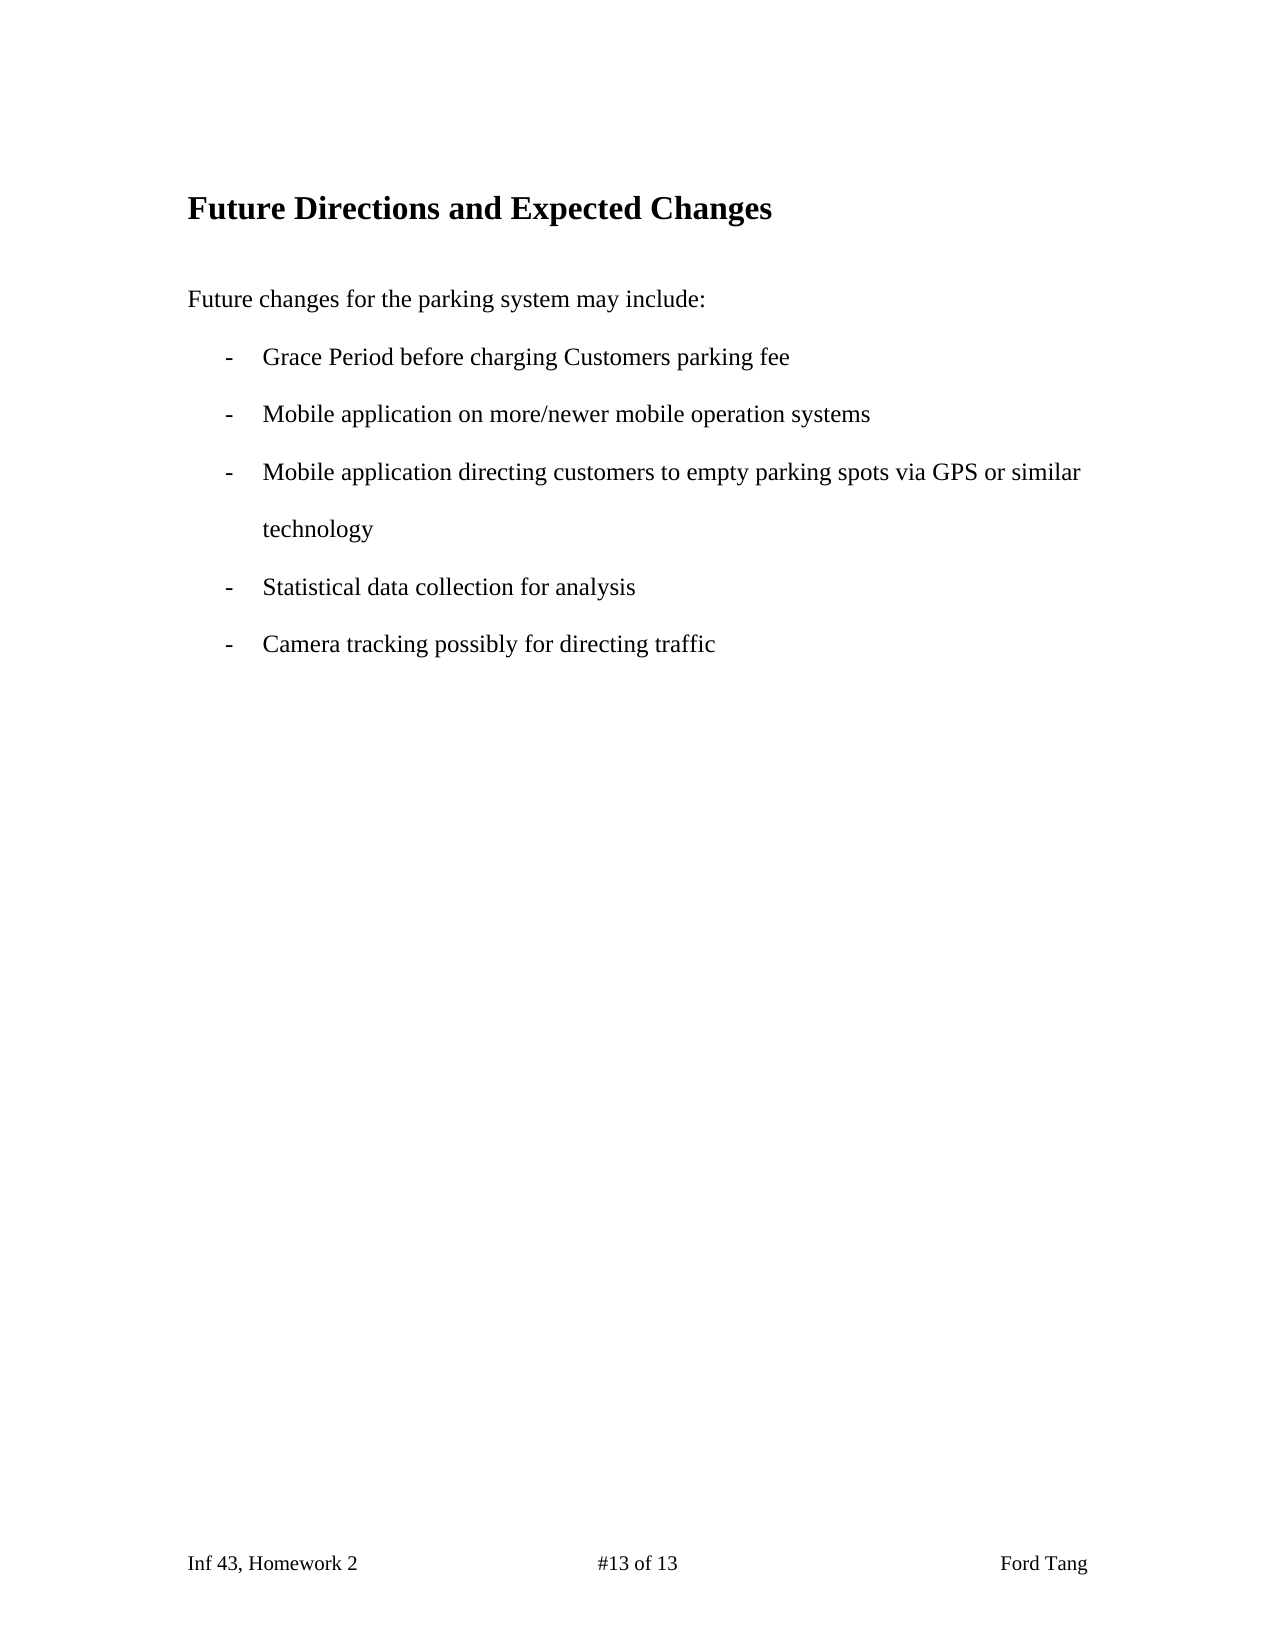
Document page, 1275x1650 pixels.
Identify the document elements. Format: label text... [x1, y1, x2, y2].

list Camera tracking possibly for directing traffic [225, 629, 1087, 658]
text Future changes for the parking system may include: [187, 284, 1087, 313]
subtitle Future Directions and Expected Changes [187, 188, 1087, 227]
list Mobile application directing customers to empty parking spots via GPS or similar technology [225, 457, 1087, 543]
list Mobile application on more/newer mobile operation systems [225, 399, 1087, 428]
list Grace Period before charging Customers parking fee [225, 342, 1087, 370]
list Statistical data collection for analysis [225, 572, 1087, 600]
